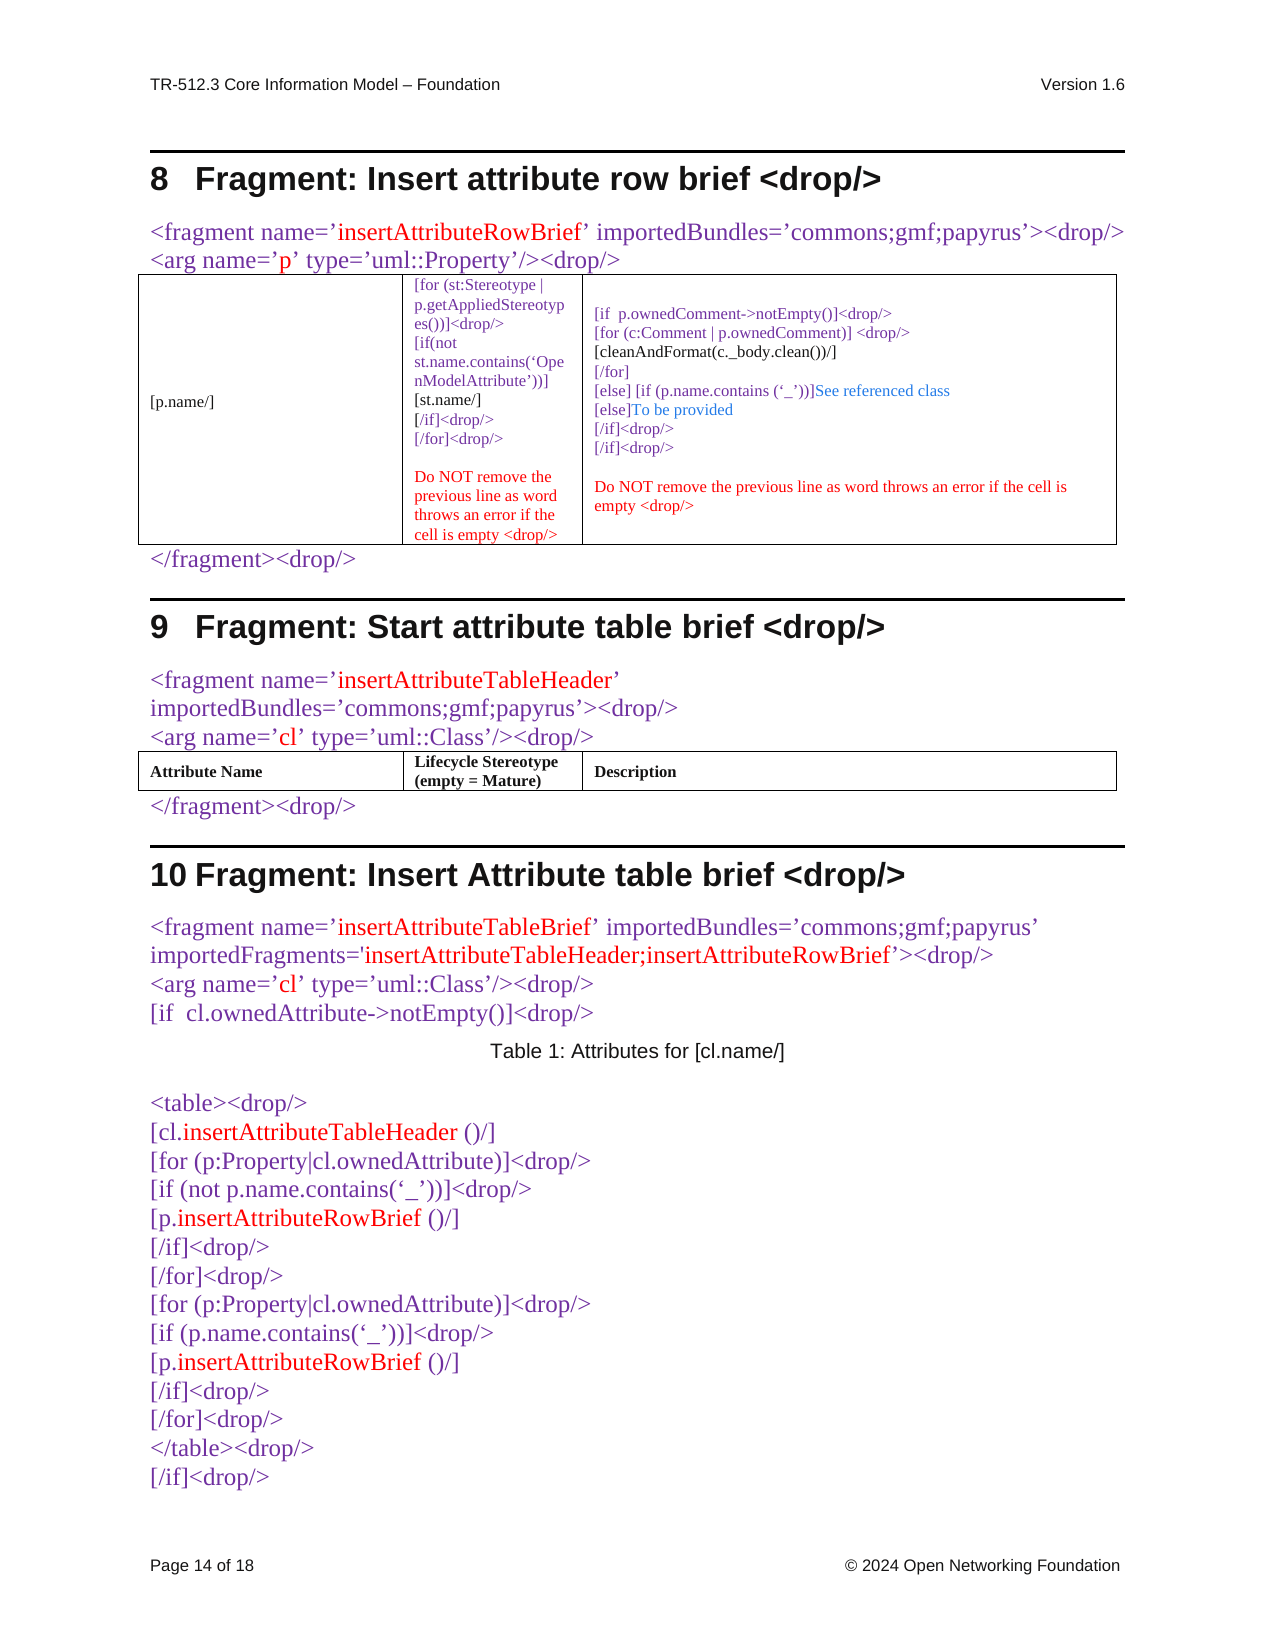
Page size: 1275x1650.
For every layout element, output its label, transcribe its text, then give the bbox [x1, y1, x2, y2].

text [cl.insertAttributeTableHeader ()/] [150, 1117, 1125, 1146]
text <table><drop/> [150, 1088, 1125, 1117]
subtitle Fragment: Insert attribute row brief <drop/> [150, 153, 1125, 198]
table_header Description [583, 752, 1116, 790]
subtitle Fragment: Start attribute table brief <drop/> [150, 601, 1125, 646]
table_header [p.name/] [139, 275, 402, 543]
text </fragment><drop/> [150, 544, 1125, 573]
text </table><drop/> [150, 1433, 1125, 1462]
table_header Lifecycle Stereotype (empty = Mature) [404, 752, 582, 790]
text [p.insertAttributeRowBrief ()/] [150, 1203, 1125, 1232]
text [for (p:Property|cl.ownedAttribute)]<drop/> [150, 1146, 1125, 1174]
text </fragment><drop/> [150, 791, 1125, 820]
text <fragment name=’insertAttributeTableHeader’ importedBundles=’commons;gmf;papyrus’><drop/> <arg name=’cl’ type=’uml::Class’/><drop/> [150, 665, 1125, 751]
text [/for]<drop/> [150, 1404, 1125, 1433]
text <fragment name=’insertAttributeTableBrief’ importedBundles=’commons;gmf;papyrus’ importedFragments='insertAttributeTableHeader;insertAttributeRowBrief’><drop/> <arg name=’cl’ type=’uml::Class’/><drop/> [if cl.ownedAttribute->notEmpty()]<drop/> [150, 912, 1125, 1027]
text [/for]<drop/> [150, 1261, 1125, 1289]
text [/if]<drop/> [150, 1232, 1125, 1261]
text [p.insertAttributeRowBrief ()/] [150, 1347, 1125, 1376]
text [/if]<drop/> [150, 1376, 1125, 1404]
text [if (not p.name.contains(‘_’))]<drop/> [150, 1174, 1125, 1203]
subtitle Fragment: Insert Attribute table brief <drop/> [150, 848, 1125, 893]
text [/if]<drop/> [150, 1462, 1125, 1491]
text [for (p:Property|cl.ownedAttribute)]<drop/> [150, 1289, 1125, 1318]
text <fragment name=’insertAttributeRowBrief’ importedBundles=’commons;gmf;papyrus’><drop/> <arg name=’p’ type=’uml::Property’/><drop/> [150, 217, 1125, 274]
table_header Attribute Name [139, 752, 403, 790]
text [if (p.name.contains(‘_’))]<drop/> [150, 1318, 1125, 1347]
